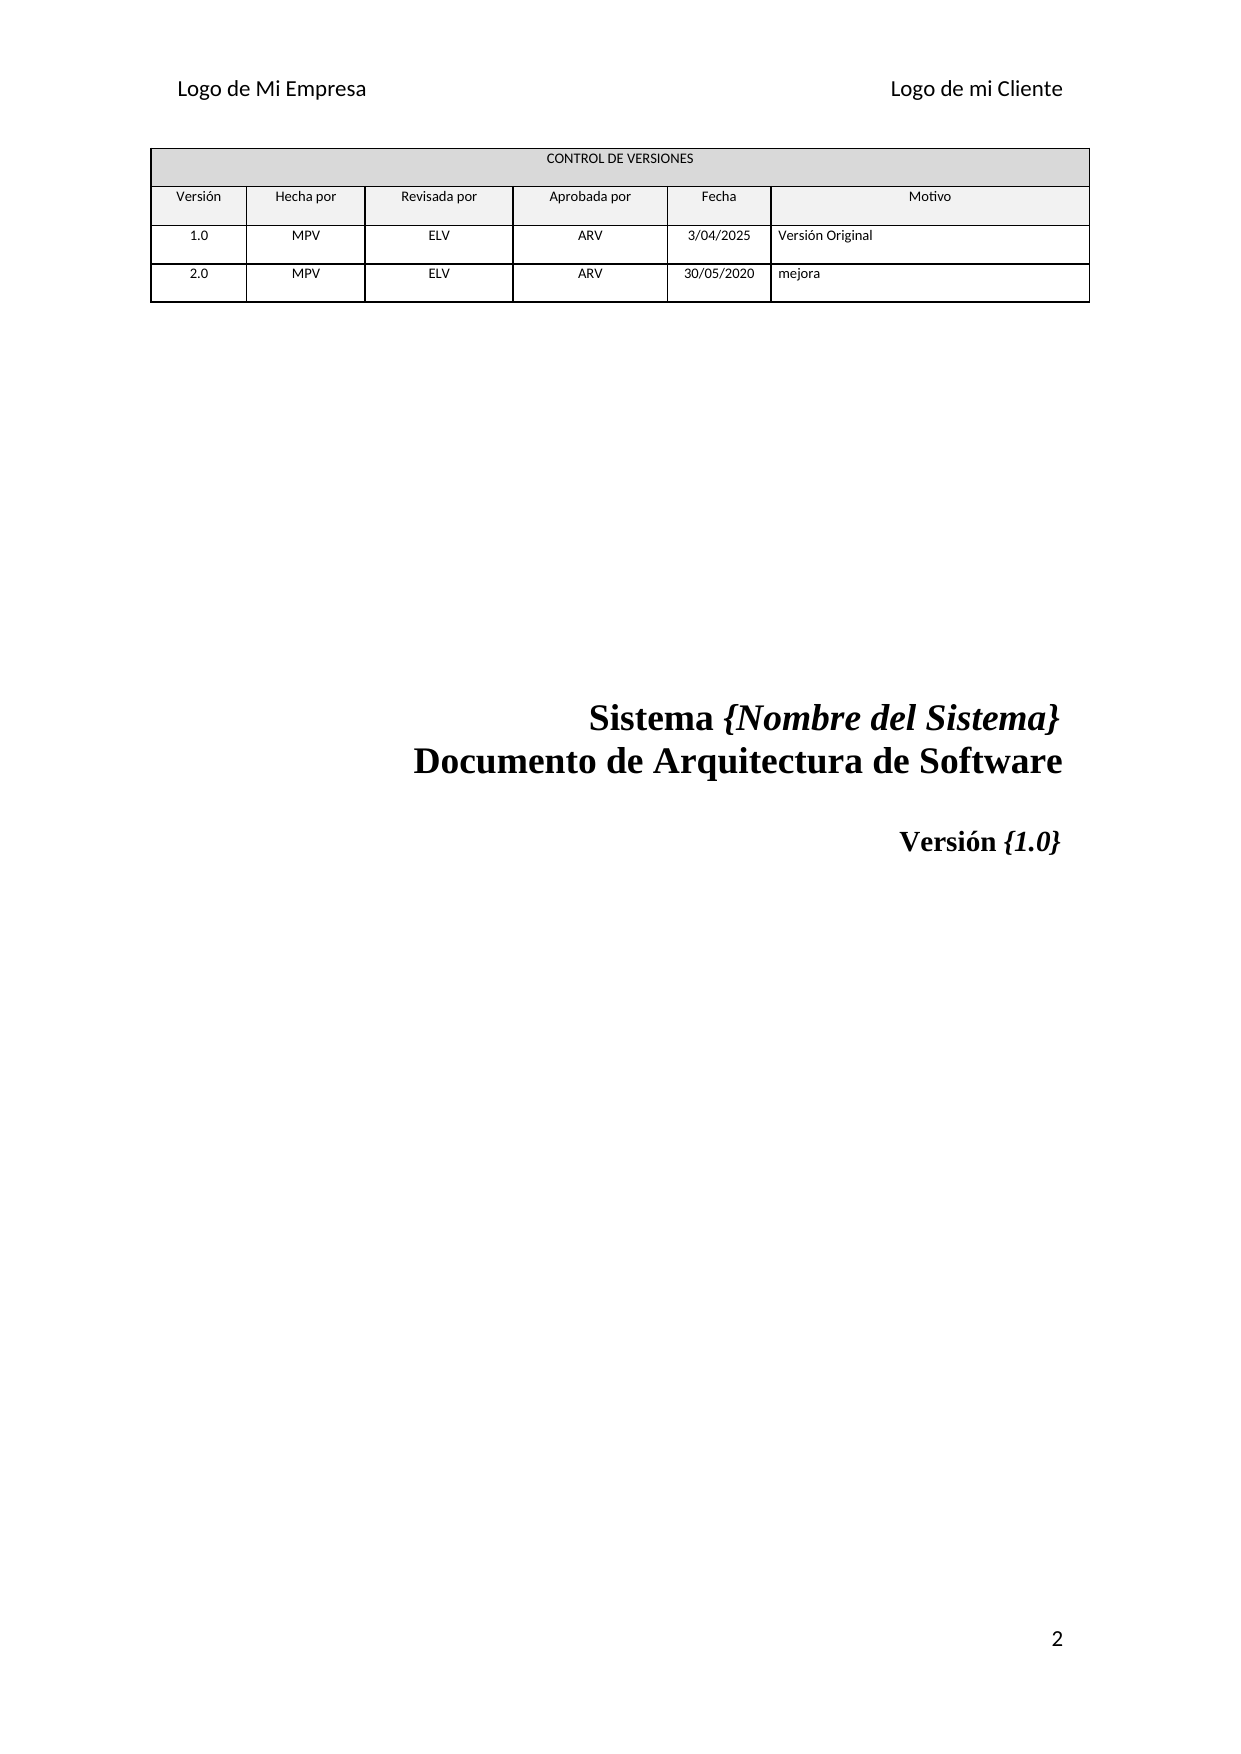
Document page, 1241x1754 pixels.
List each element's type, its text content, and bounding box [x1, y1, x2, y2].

table_cell Versión [152, 187, 246, 225]
table_cell Versión Original [772, 226, 1089, 263]
table_cell Aprobada por [514, 187, 667, 225]
table_cell 30/05/2020 [668, 265, 770, 301]
table_cell MPV [247, 226, 364, 263]
table_cell ELV [366, 226, 512, 263]
table_cell 3/04/2025 [668, 226, 770, 263]
table_cell Hecha por [247, 187, 364, 225]
table_cell 2.0 [152, 265, 246, 301]
table_cell ELV [366, 265, 512, 301]
table_cell Motivo [772, 187, 1089, 225]
table_cell mejora [772, 265, 1089, 301]
table_cell ARV [514, 226, 667, 263]
title Sistema {Nombre del Sistema} [177, 695, 1063, 738]
title Versión {1.0} [177, 824, 1063, 858]
table_cell Fecha [668, 187, 770, 225]
table_cell 1.0 [152, 226, 246, 263]
table_cell ARV [514, 265, 667, 301]
table_cell MPV [247, 265, 364, 301]
table_cell Revisada por [366, 187, 512, 225]
title Documento de Arquitectura de Software [177, 738, 1063, 781]
table_header CONTROL DE VERSIONES [152, 149, 1089, 186]
